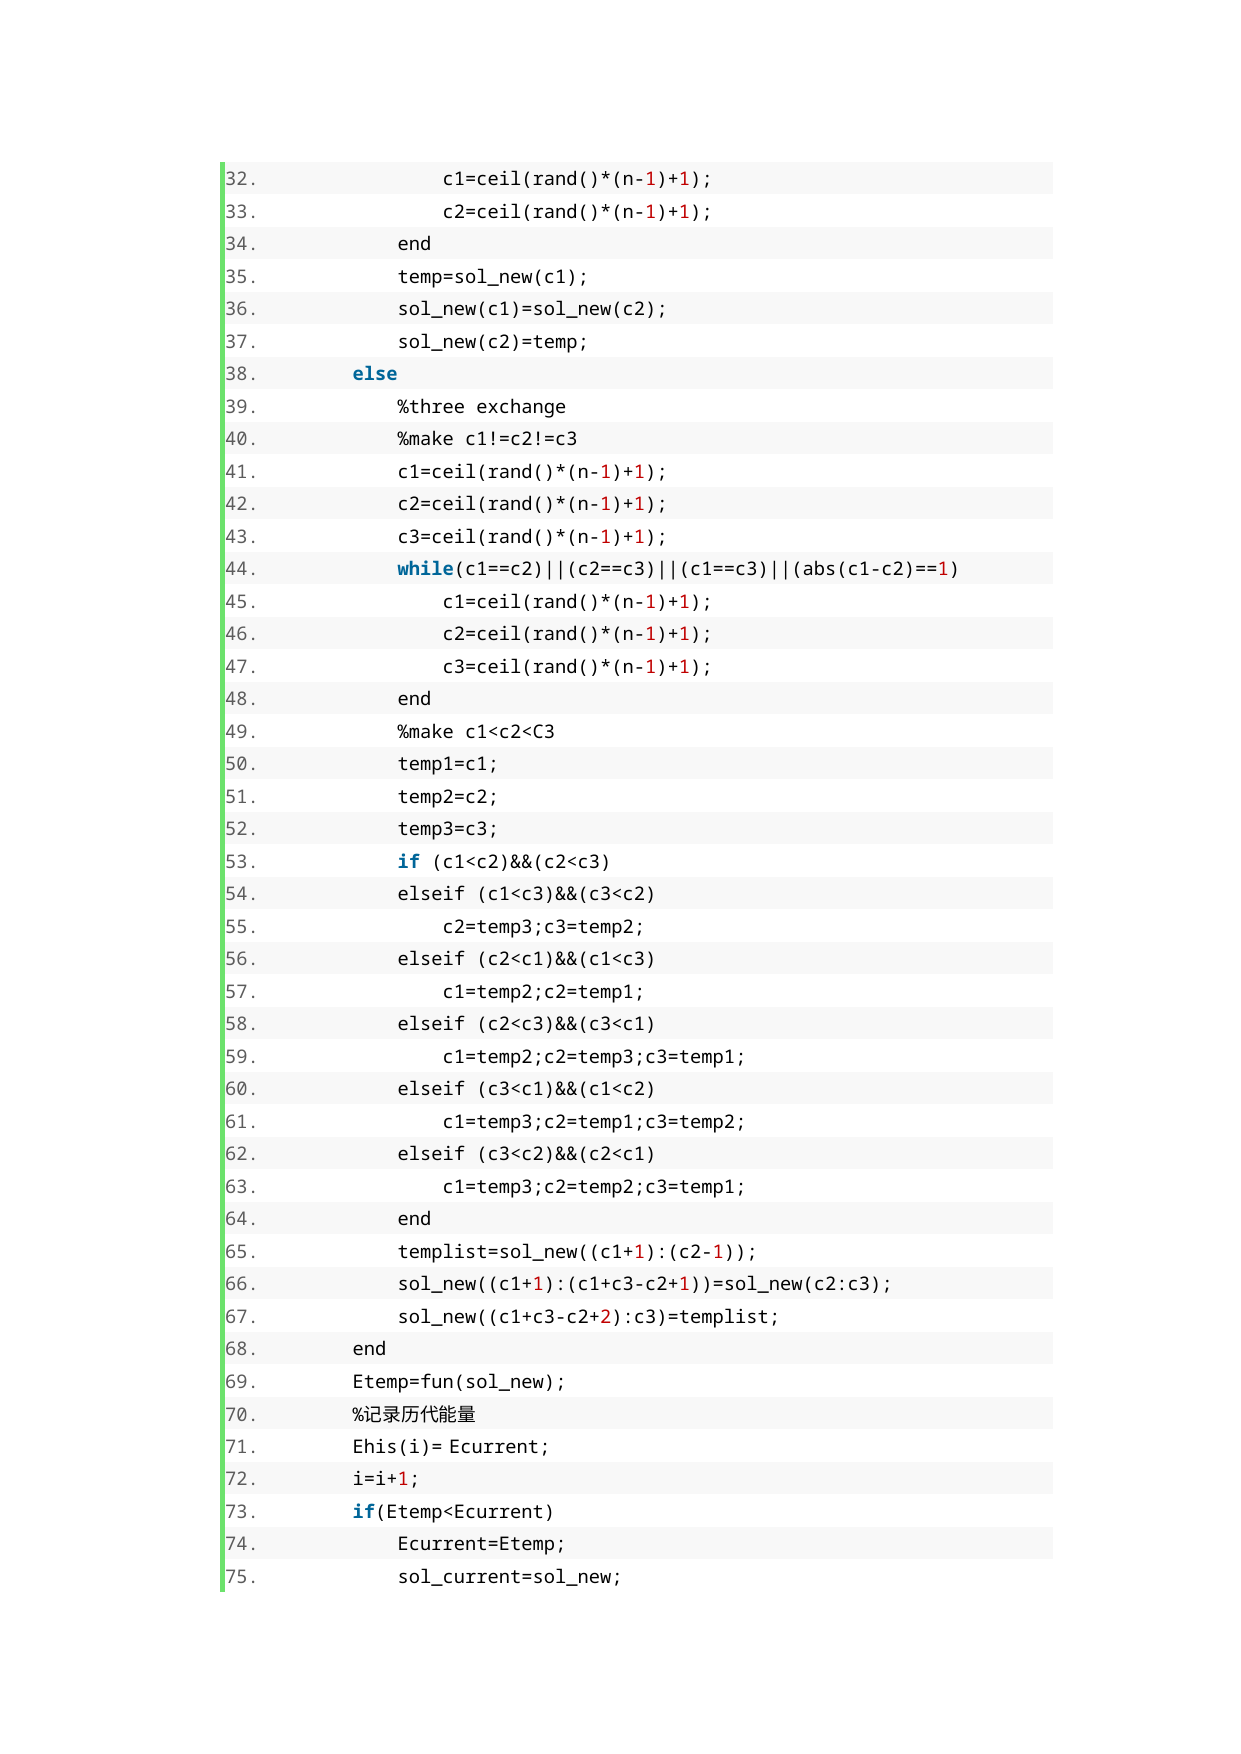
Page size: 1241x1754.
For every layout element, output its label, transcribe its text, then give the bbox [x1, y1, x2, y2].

list c1=ceil(rand()*(n-1)+1); [225, 454, 1053, 487]
list sol_new(c2)=temp; [225, 324, 1053, 357]
list %three exchange [225, 389, 1053, 422]
list if(Etemp<Ecurrent) [225, 1494, 1053, 1527]
list Ecurrent=Etemp; [225, 1527, 1053, 1559]
list %make c1!=c2!=c3 [225, 422, 1053, 454]
list %make c1<c2<C3 [225, 714, 1053, 747]
list elseif (c2<c3)&&(c3<c1) [225, 1007, 1053, 1039]
list temp2=c2; [225, 779, 1053, 812]
list end [225, 227, 1053, 259]
list sol_new((c1+c3-c2+2):c3)=templist; [225, 1299, 1053, 1332]
list c2=ceil(rand()*(n-1)+1); [225, 487, 1053, 519]
list temp=sol_new(c1); [225, 259, 1053, 292]
list elseif (c1<c3)&&(c3<c2) [225, 877, 1053, 909]
list c1=temp2;c2=temp3;c3=temp1; [225, 1039, 1053, 1072]
list c1=temp3;c2=temp1;c3=temp2; [225, 1104, 1053, 1137]
list elseif (c3<c1)&&(c1<c2) [225, 1072, 1053, 1104]
list i=i+1; [225, 1462, 1053, 1494]
list c1=ceil(rand()*(n-1)+1); [225, 584, 1053, 617]
list c2=ceil(rand()*(n-1)+1); [225, 617, 1053, 649]
list c1=ceil(rand()*(n-1)+1); [225, 162, 1053, 194]
list sol_new((c1+1):(c1+c3-c2+1))=sol_new(c2:c3); [225, 1267, 1053, 1299]
list c3=ceil(rand()*(n-1)+1); [225, 649, 1053, 682]
list sol_current=sol_new; [225, 1559, 1053, 1592]
list templist=sol_new((c1+1):(c2-1)); [225, 1234, 1053, 1267]
list temp3=c3; [225, 812, 1053, 844]
list end [225, 1202, 1053, 1234]
list Ehis(i)= Ecurrent; [225, 1429, 1053, 1462]
list c3=ceil(rand()*(n-1)+1); [225, 519, 1053, 552]
list end [225, 682, 1053, 714]
list end [225, 1332, 1053, 1364]
list elseif (c2<c1)&&(c1<c3) [225, 942, 1053, 974]
list %记录历代能量 [225, 1397, 1053, 1429]
list sol_new(c1)=sol_new(c2); [225, 292, 1053, 324]
list temp1=c1; [225, 747, 1053, 779]
list else [225, 357, 1053, 389]
list c2=temp3;c3=temp2; [225, 909, 1053, 942]
list elseif (c3<c2)&&(c2<c1) [225, 1137, 1053, 1169]
list if (c1<c2)&&(c2<c3) [225, 844, 1053, 877]
list c1=temp2;c2=temp1; [225, 974, 1053, 1007]
list while(c1==c2)||(c2==c3)||(c1==c3)||(abs(c1-c2)==1) [225, 552, 1053, 584]
list c1=temp3;c2=temp2;c3=temp1; [225, 1169, 1053, 1202]
list c2=ceil(rand()*(n-1)+1); [225, 194, 1053, 227]
list Etemp=fun(sol_new); [225, 1364, 1053, 1397]
